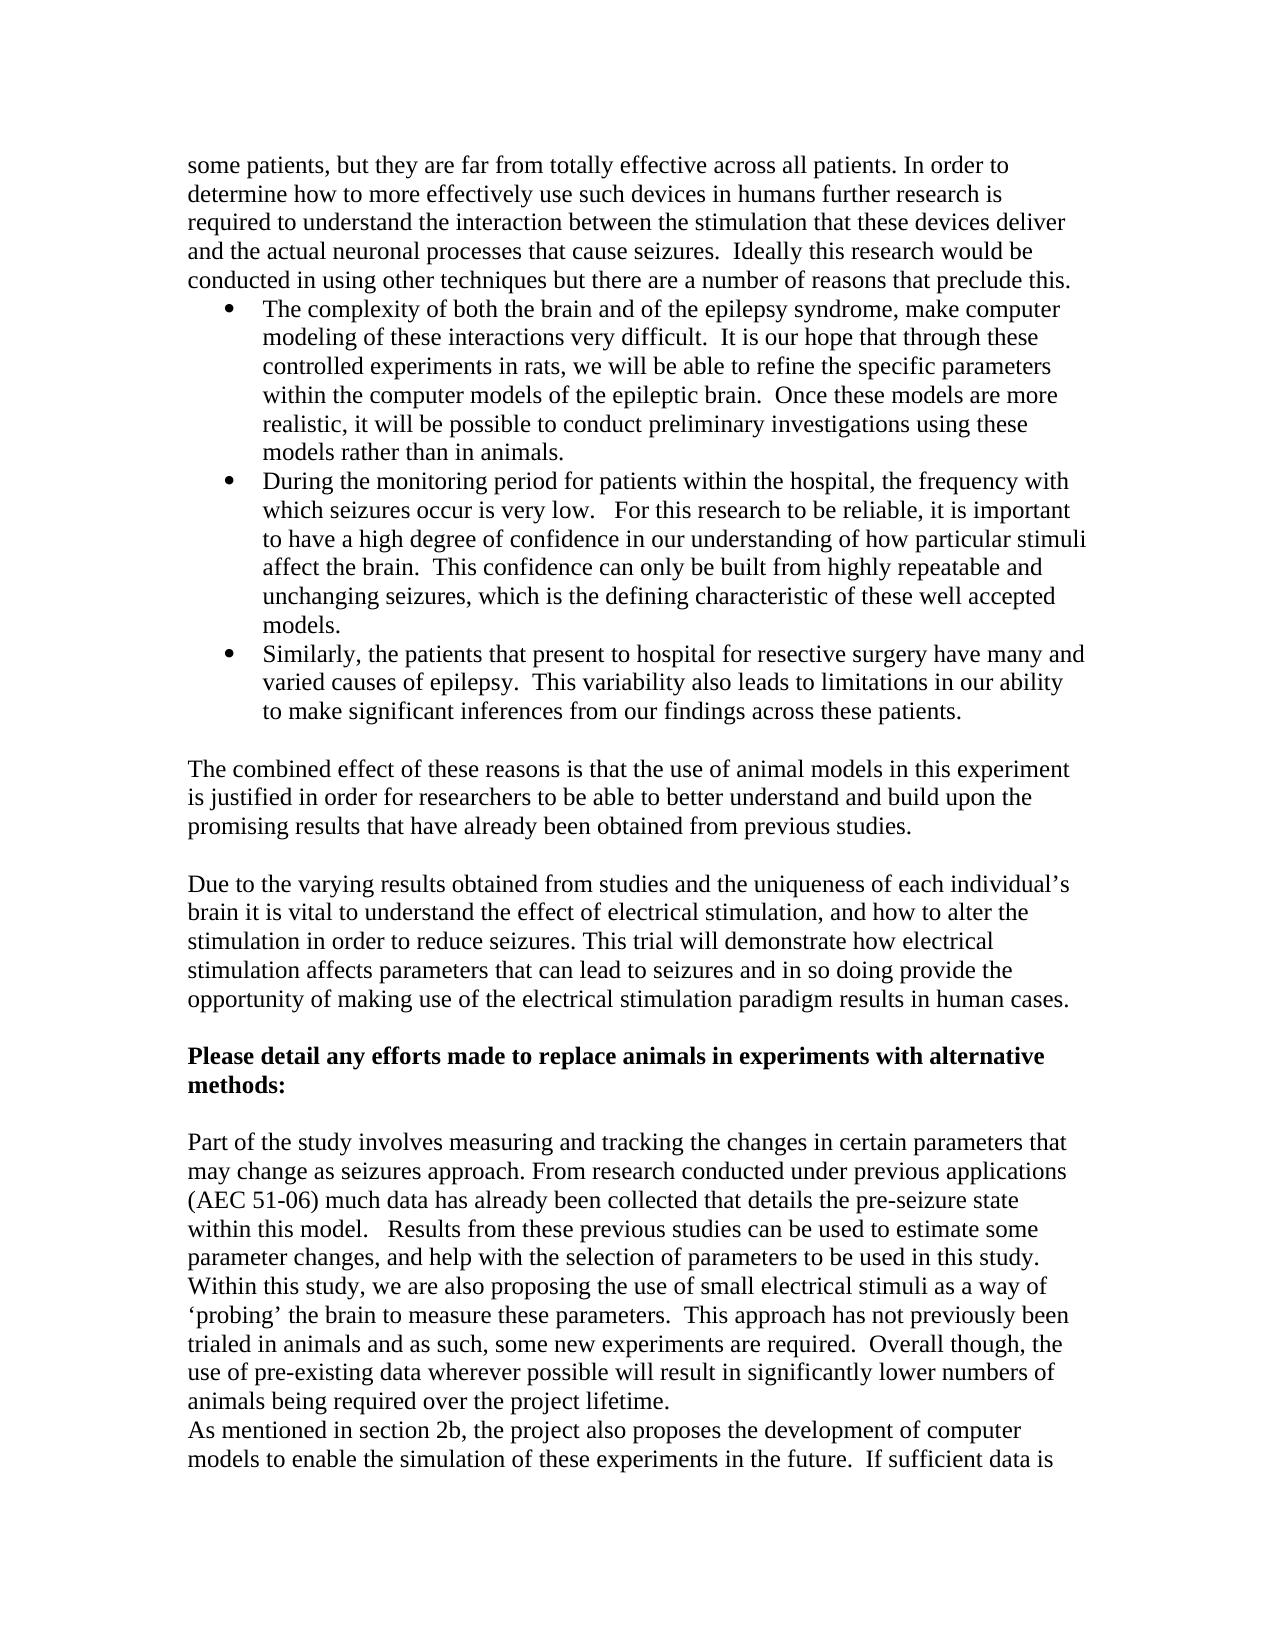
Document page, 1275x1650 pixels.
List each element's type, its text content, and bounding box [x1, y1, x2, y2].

list During the monitoring period for patients within the hospital, the frequency with which seizures occur is very low. For this research to be reliable, it is important to have a high degree of confidence in our understanding of how particular stimuli affect the brain. This confidence can only be built from highly repeatable and unchanging seizures, which is the defining characteristic of these well accepted models. [225, 466, 1087, 639]
text Due to the varying results obtained from studies and the uniqueness of each individual’s brain it is vital to understand the effect of electrical stimulation, and how to alter the stimulation in order to reduce seizures. This trial will demonstrate how electrical stimulation affects parameters that can lead to seizures and in so doing provide the opportunity of making use of the electrical stimulation paradigm results in human cases. [187, 869, 1087, 1012]
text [187, 150, 1087, 294]
text Part of the study involves measuring and tracking the changes in certain parameters that may change as seizures approach. From research conducted under previous applications (AEC 51-06) much data has already been collected that details the pre-seizure state within this model. Results from these previous studies can be used to estimate some parameter changes, and help with the selection of parameters to be used in this study. Within this study, we are also proposing the use of small electrical stimuli as a way of ‘probing’ the brain to measure these parameters. This approach has not previously been trialed in animals and as such, some new experiments are required. Overall though, the use of pre-existing data wherever possible will result in significantly lower numbers of animals being required over the project lifetime. [187, 1127, 1087, 1415]
list Similarly, the patients that present to hospital for resective surgery have many and varied causes of epilepsy. This variability also leads to limitations in our ability to make significant inferences from our findings across these patients. [225, 639, 1087, 725]
list The complexity of both the brain and of the epilepsy syndrome, make computer modeling of these interactions very difficult. It is our hope that through these controlled experiments in rats, we will be able to refine the specific parameters within the computer models of the epileptic brain. Once these models are more realistic, it will be possible to conduct preliminary investigations using these models rather than in animals. [225, 294, 1087, 466]
text Please detail any efforts made to replace animals in experiments with alternative methods: [187, 1041, 1087, 1099]
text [187, 1415, 1087, 1472]
text The combined effect of these reasons is that the use of animal models in this experiment is justified in order for researchers to be able to better understand and build upon the promising results that have already been obtained from previous studies. [187, 754, 1087, 840]
